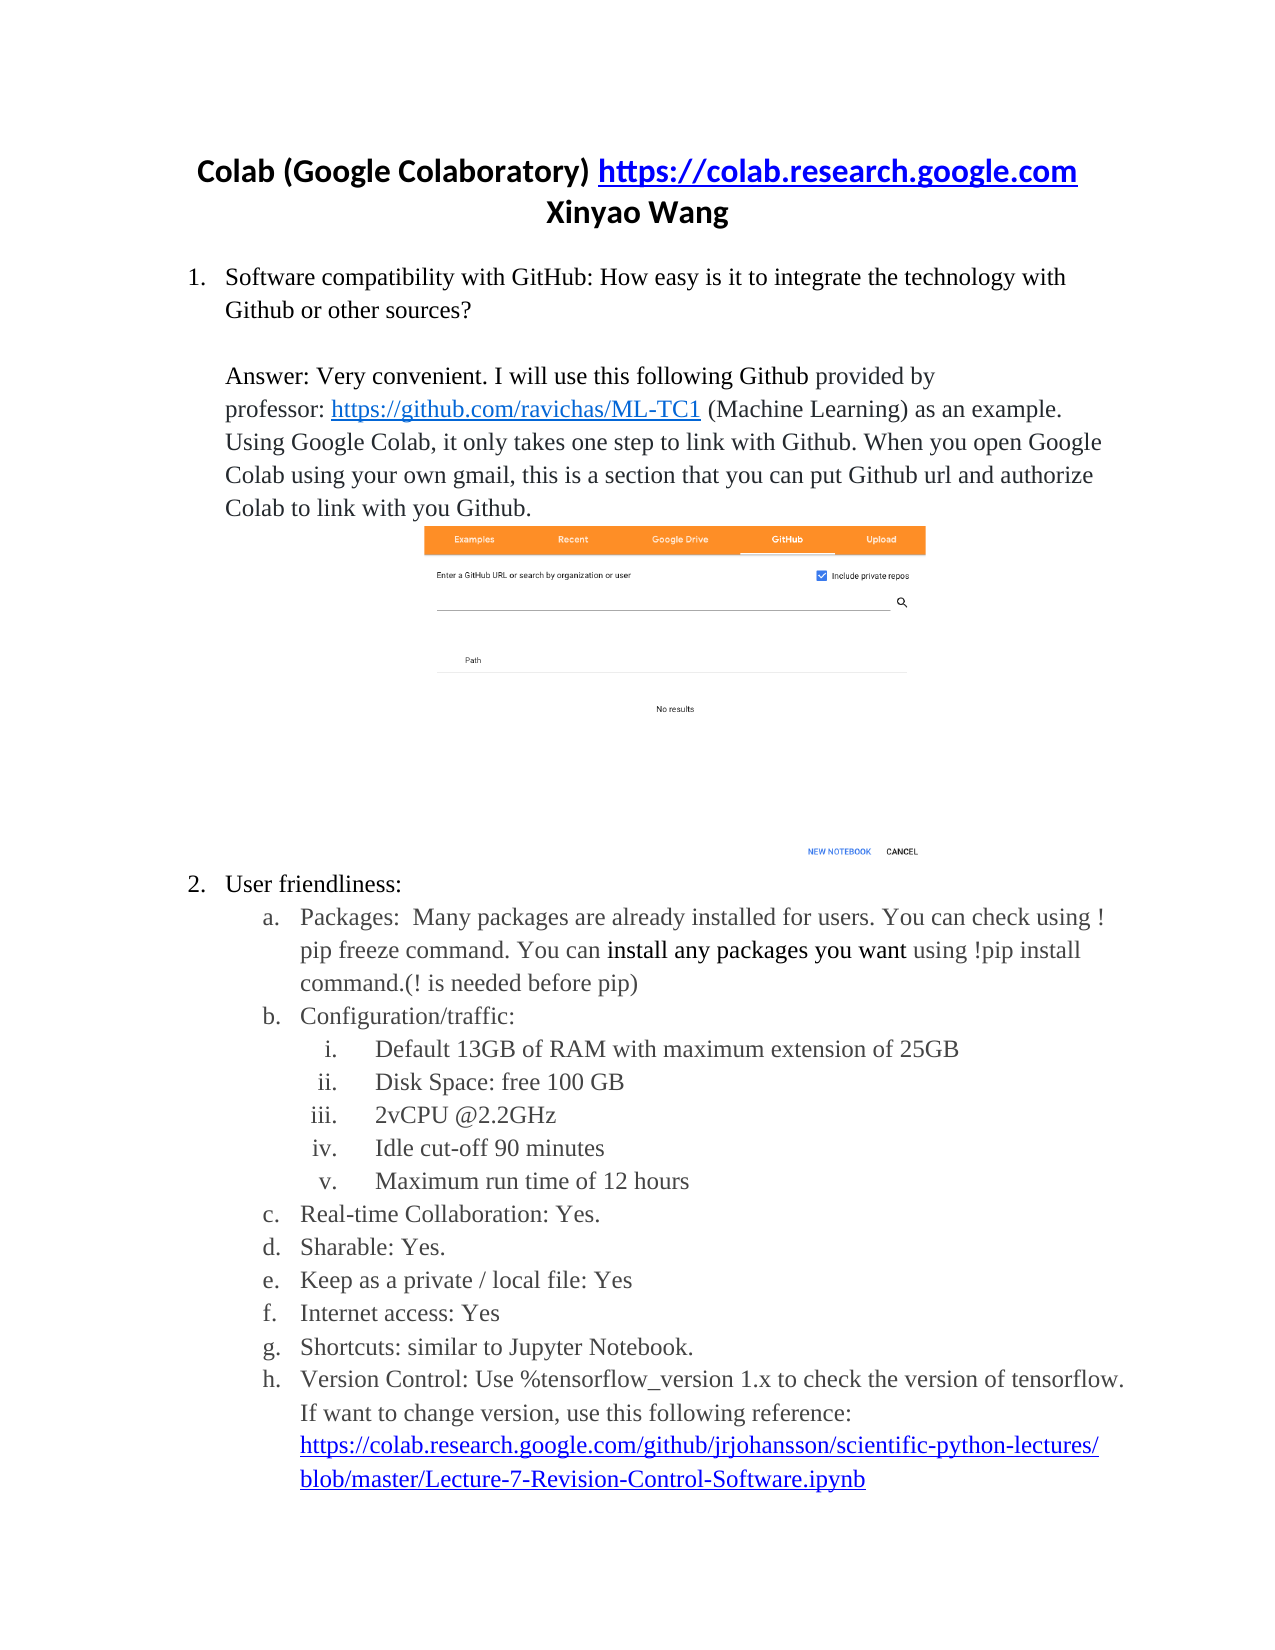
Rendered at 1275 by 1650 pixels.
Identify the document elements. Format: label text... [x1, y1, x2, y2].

list Idle cut-off 90 minutes [337, 1133, 1125, 1162]
list Version Control: Use %tensorflow_version 1.x to check the version of tensorflow. If want to change version, use this following reference: [262, 1364, 1125, 1426]
list Configuration/traffic: [262, 1001, 1125, 1030]
text Xinyao Wang [150, 191, 1125, 231]
list 2vCPU @2.2GHz [337, 1100, 1125, 1129]
text Using Google Colab, it only takes one step to link with Github. When you open Google Colab using your own gmail, this is a section that you can put Github url and authorize Colab to link with you Github. [225, 427, 1125, 522]
list Disk Space: free 100 GB [337, 1067, 1125, 1096]
list Maximum run time of 12 hours [337, 1166, 1125, 1195]
list Internet access: Yes [262, 1298, 1125, 1327]
list User friendliness: [187, 869, 1125, 898]
list Sharable: Yes. [262, 1232, 1125, 1261]
text https://colab.research.google.com/github/jrjohansson/scientific-python-lectures/blob/master/Lecture-7-Revision-Control-Software.ipynb [300, 1431, 1125, 1492]
list Default 13GB of RAM with maximum extension of 25GB [337, 1034, 1125, 1063]
text Answer: Very convenient. I will use this following Github provided by professor: https://github.com/ravichas/ML-TC1 (Machine Learning) as an example. [225, 361, 1125, 423]
list Software compatibility with GitHub: How easy is it to integrate the technology with Github or other sources? [187, 262, 1125, 324]
text Colab (Google Colaboratory) https://colab.research.google.com [150, 150, 1125, 191]
list Real-time Collaboration: Yes. [262, 1199, 1125, 1228]
picture [424, 526, 926, 865]
list Keep as a private / local file: Yes [262, 1266, 1125, 1294]
list Shortcuts: similar to Jupyter Notebook. [262, 1332, 1125, 1360]
list Packages: Many packages are already installed for users. You can check using !pip freeze command. You can install any packages you want using !pip install command.(! is needed before pip) [262, 902, 1125, 997]
